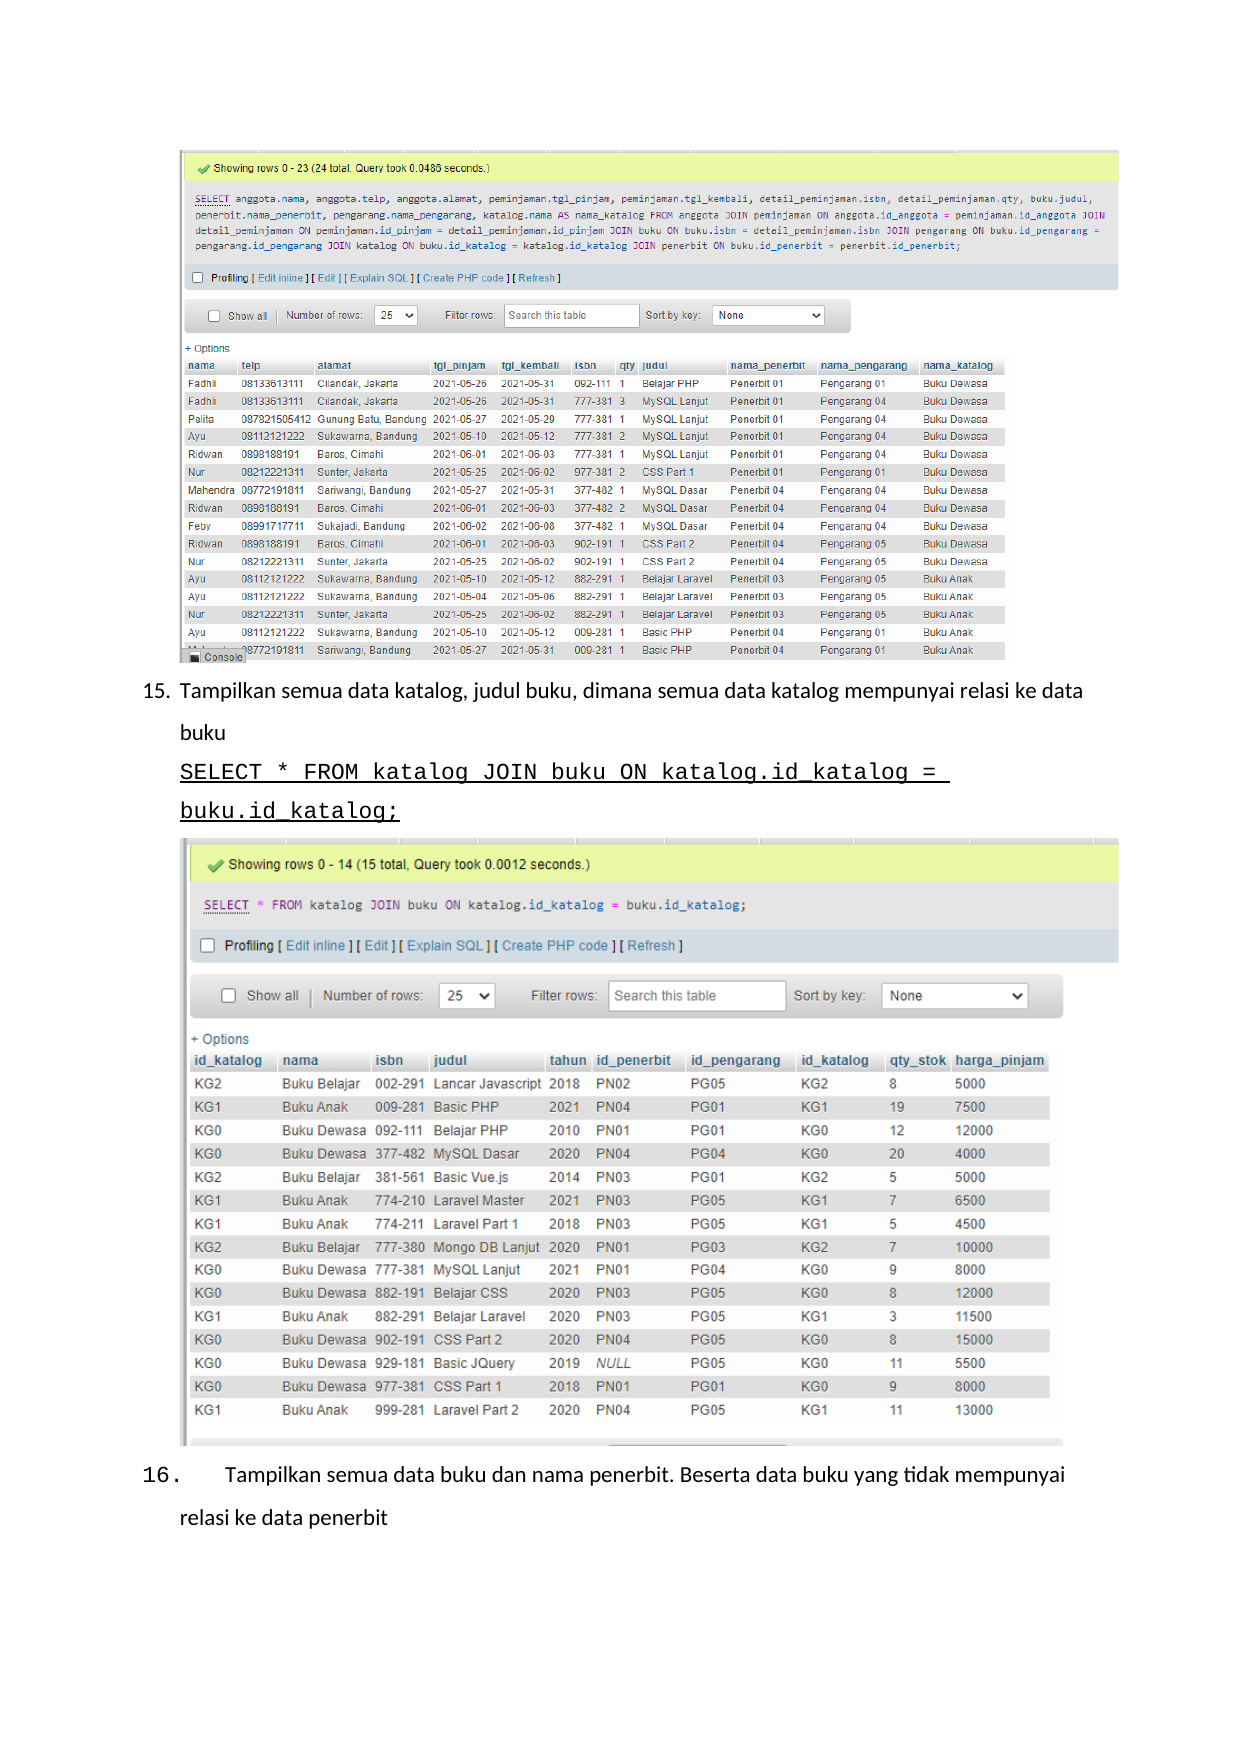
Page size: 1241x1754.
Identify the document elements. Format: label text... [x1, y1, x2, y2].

picture [179, 150, 1119, 663]
picture [179, 838, 1119, 1446]
list Tampilkan semua data buku dan nama penerbit. Beserta data buku yang tidak mempunyai relasi ke data penerbit [142, 1460, 1090, 1531]
list Tampilkan semua data katalog, judul buku, dimana semua data katalog mempunyai relasi ke data buku [142, 676, 1090, 746]
list SELECT * FROM katalog JOIN buku ON katalog.id_katalog = buku.id_katalog; [179, 760, 1090, 825]
